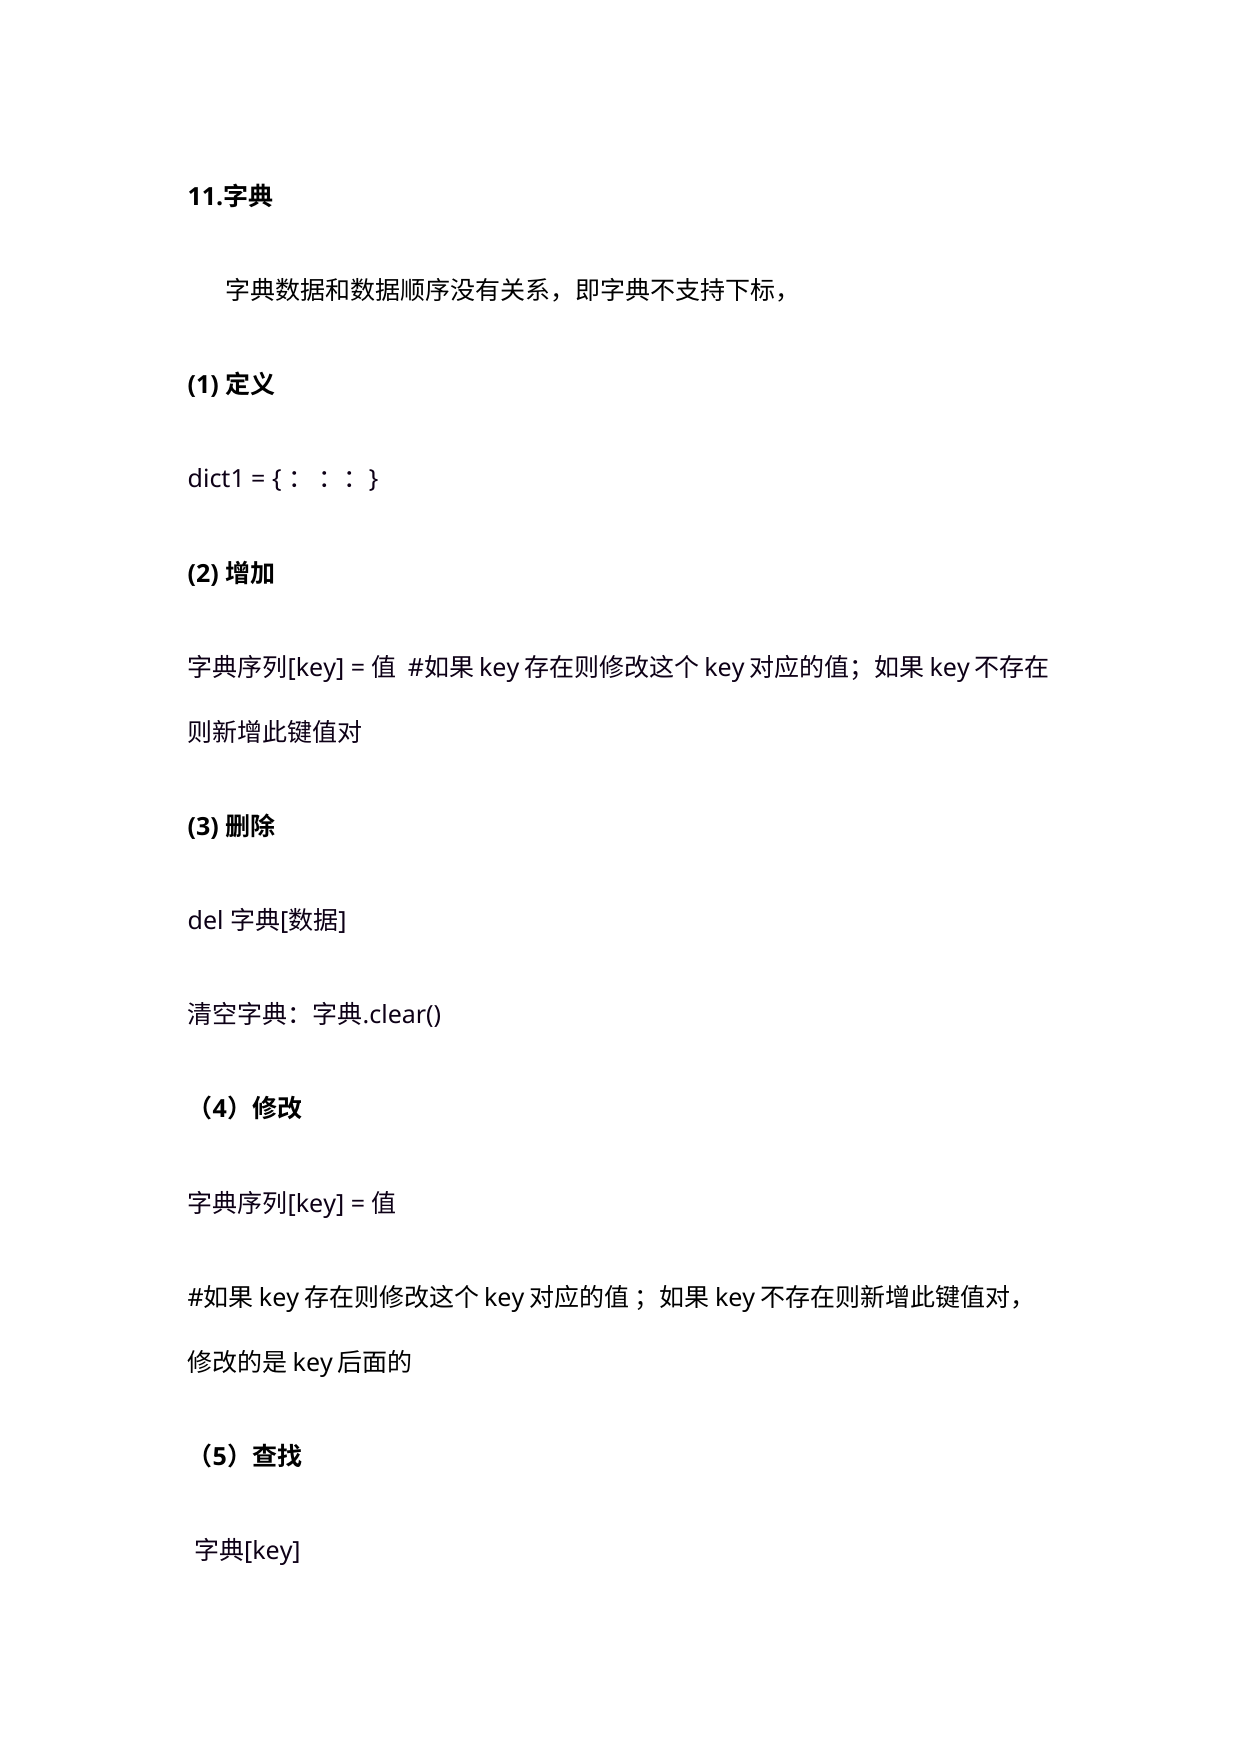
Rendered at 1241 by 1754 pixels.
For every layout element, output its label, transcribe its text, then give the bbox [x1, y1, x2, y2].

text 字典序列[key] = 值 [187, 1169, 1053, 1234]
text dict1 = { ： ：：} [187, 444, 1053, 509]
text del 字典[数据] [187, 886, 1053, 951]
text #如果key存在则修改这个key对应的值 ；如果key不存在则新增此键值对，修改的是key后面的 [187, 1263, 1053, 1393]
text (2) 增加 [187, 539, 1053, 604]
text （4）修改 [187, 1074, 1053, 1139]
text (1) 定义 [187, 350, 1053, 415]
text （5）查找 [187, 1422, 1053, 1487]
text 字典[key] [187, 1516, 1053, 1581]
text 字典序列[key] = 值 #如果key存在则修改这个key对应的值；如果key不存在则新增此键值对 [187, 633, 1053, 763]
text 字典数据和数据顺序没有关系，即字典不支持下标， [225, 256, 1053, 321]
text (3) 删除 [187, 792, 1053, 857]
text 11.字典 [187, 162, 1053, 227]
text 清空字典：字典.clear() [187, 980, 1053, 1045]
